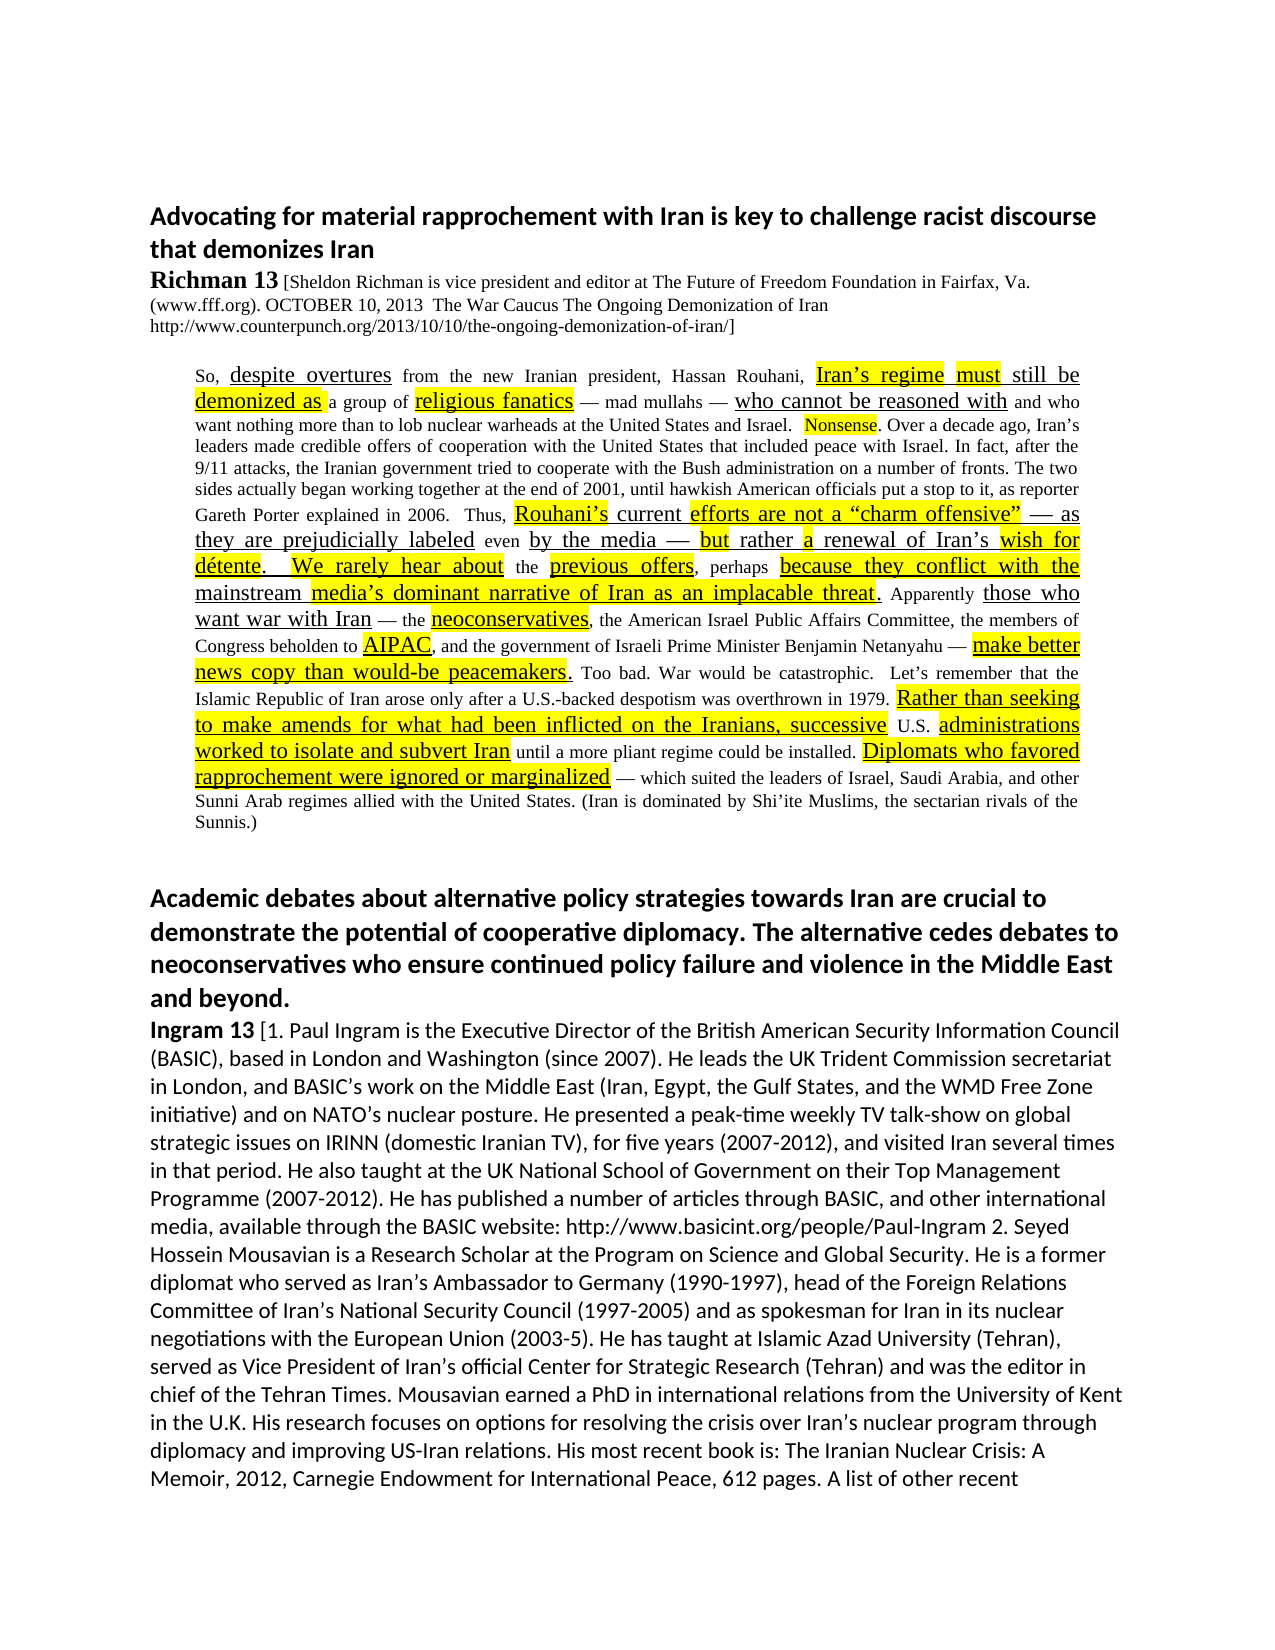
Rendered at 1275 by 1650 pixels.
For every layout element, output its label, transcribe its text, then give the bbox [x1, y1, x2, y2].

text So, despite overtures from the new Iranian president, Hassan Rouhani, Iran’s regime must still be demonized as a group of religious fanatics — mad mullahs — who cannot be reasoned with and who want nothing more than to lob nuclear warheads at the United States and Israel. Nonsense. Over a decade ago, Iran’s leaders made credible offers of cooperation with the United States that included peace with Israel. In fact, after the 9/11 attacks, the Iranian government tried to cooperate with the Bush administration on a number of fronts. The two sides actually began working together at the end of 2001, until hawkish American officials put a stop to it, as reporter Gareth Porter explained in 2006. Thus, Rouhani’s current efforts are not a “charm offensive” — as they are prejudicially labeled even by the media — but rather a renewal of Iran’s wish for détente. We rarely hear about the previous offers, perhaps because they conflict with the mainstream media’s dominant narrative of Iran as an implacable threat. Apparently those who want war with Iran — the neoconservatives, the American Israel Public Affairs Committee, the members of Congress beholden to AIPAC, and the government of Israeli Prime Minister Benjamin Netanyahu — make better news copy than would-be peacemakers. Too bad. War would be catastrophic. Let’s remember that the Islamic Republic of Iran arose only after a U.S.-backed despotism was overthrown in 1979. Rather than seeking to make amends for what had been inflicted on the Iranians, successive U.S. administrations worked to isolate and subvert Iran until a more pliant regime could be installed. Diplomats who favored rapprochement were ignored or marginalized — which suited the leaders of Israel, Saudi Arabia, and other Sunni Arab regimes allied with the United States. (Iran is dominated by Shi’ite Muslims, the sectarian rivals of the Sunnis.) [195, 579, 1080, 737]
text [150, 1014, 1125, 1493]
text So, despite overtures from the new Iranian president, Hassan Rouhani, Iran’s regime must still be demonized as a group of religious fanatics — mad mullahs — who cannot be reasoned with and who want nothing more than to lob nuclear warheads at the United States and Israel. Nonsense. Over a decade ago, Iran’s leaders made credible offers of cooperation with the United States that included peace with Israel. In fact, after the 9/11 attacks, the Iranian government tried to cooperate with the Bush administration on a number of fronts. The two sides actually began working together at the end of 2001, until hawkish American officials put a stop to it, as reporter Gareth Porter explained in 2006. Thus, Rouhani’s current efforts are not a “charm offensive” — as they are prejudicially labeled even by the media — but rather a renewal of Iran’s wish for détente. We rarely hear about the previous offers, perhaps because they conflict with the mainstream media’s dominant narrative of Iran as an implacable threat. Apparently those who want war with Iran — the neoconservatives, the American Israel Public Affairs Committee, the members of Congress beholden to AIPAC, and the government of Israeli Prime Minister Benjamin Netanyahu — make better news copy than would-be peacemakers. Too bad. War would be catastrophic. Let’s remember that the Islamic Republic of Iran arose only after a U.S.-backed despotism was overthrown in 1979. Rather than seeking to make amends for what had been inflicted on the Iranians, successive U.S. administrations worked to isolate and subvert Iran until a more pliant regime could be installed. Diplomats who favored rapprochement were ignored or marginalized — which suited the leaders of Israel, Saudi Arabia, and other Sunni Arab regimes allied with the United States. (Iran is dominated by Shi’ite Muslims, the sectarian rivals of the Sunnis.) [195, 361, 1080, 579]
text Richman 13 [Sheldon Richman is vice president and editor at The Future of Freedom Foundation in Fairfax, Va. (www.fff.org). OCTOBER 10, 2013 The War Caucus The Ongoing Demonization of Iran http://www.counterpunch.org/2013/10/10/the-ongoing-demonization-of-iran/] [150, 265, 1125, 337]
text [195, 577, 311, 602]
subtitle Academic debates about alternative policy strategies towards Iran are crucial to demonstrate the potential of cooperative diplomacy. The alternative cedes debates to neoconservatives who ensure continued policy failure and violence in the Middle East and beyond. [150, 882, 1125, 1014]
subtitle Advocating for material rapprochement with Iran is key to challenge racist discourse that demonizes Iran [150, 199, 1125, 265]
